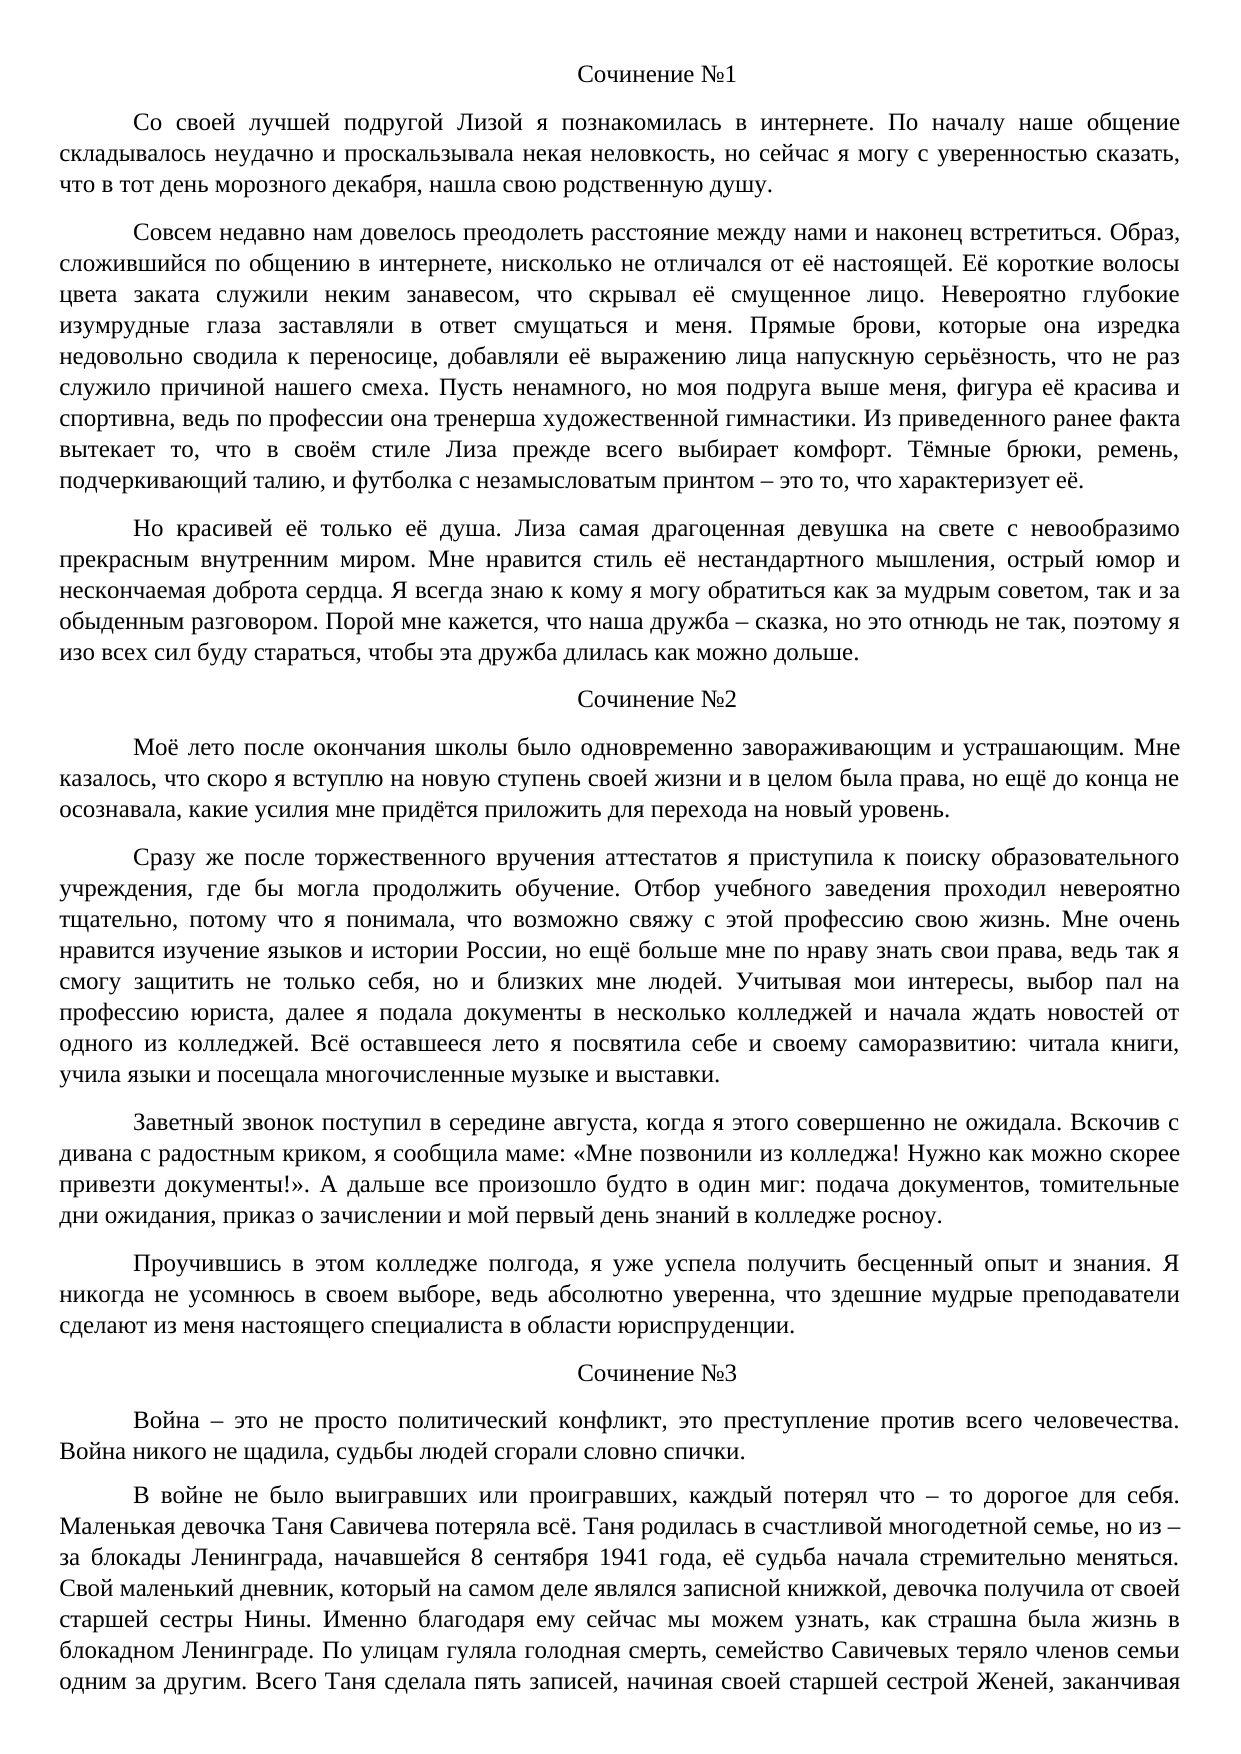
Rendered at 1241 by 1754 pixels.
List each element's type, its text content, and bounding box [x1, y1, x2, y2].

text Проучившись в этом колледже полгода, я уже успела получить бесценный опыт и знания. Я никогда не усомнюсь в своем выборе, ведь абсолютно уверенна, что здешние мудрые преподаватели сделают из меня настоящего специалиста в области юриспруденции. [59, 1248, 1181, 1339]
text Война – это не просто политический конфликт, это преступление против всего человечества. Война никого не щадила, судьбы людей сгорали словно спички. [59, 1405, 1181, 1465]
text Моё лето после окончания школы было одновременно завораживающим и устрашающим. Мне казалось, что скоро я вступлю на новую ступень своей жизни и в целом была права, но ещё до конца не осознавала, какие усилия мне придётся приложить для перехода на новый уровень. [59, 732, 1181, 823]
text Со своей лучшей подругой Лизой я познакомилась в интернете. По началу наше общение складывалось неудачно и проскальзывала некая неловкость, но сейчас я могу с уверенностью сказать, что в тот день морозного декабря, нашла свою родственную душу. [59, 107, 1181, 198]
text Сочинение №2 [59, 684, 1181, 713]
text Сочинение №1 [59, 59, 1181, 88]
text Совсем недавно нам довелось преодолеть расстояние между нами и наконец встретиться. Образ, сложившийся по общению в интернете, нисколько не отличался от её настоящей. Её короткие волосы цвета заката служили неким занавесом, что скрывал её смущенное лицо. Невероятно глубокие изумрудные глаза заставляли в ответ смущаться и меня. Прямые брови, которые она изредка недовольно сводила к переносице, добавляли её выражению лица напускную серьёзность, что не раз служило причиной нашего смеха. Пусть ненамного, но моя подруга выше меня, фигура её красива и спортивна, ведь по профессии она тренерша художественной гимнастики. Из приведенного ранее факта вытекает то, что в своём стиле Лиза прежде всего выбирает комфорт. Тёмные брюки, ремень, подчеркивающий талию, и футболка с незамысловатым принтом – это то, что характеризует её. [59, 217, 1181, 494]
text Заветный звонок поступил в середине августа, когда я этого совершенно не ожидала. Вскочив с дивана с радостным криком, я сообщила маме: «Мне позвонили из колледжа! Нужно как можно скорее привезти документы!». А дальше все произошло будто в один миг: подача документов, томительные дни ожидания, приказ о зачислении и мой первый день знаний в колледже росноу. [59, 1107, 1181, 1229]
text Сочинение №3 [59, 1358, 1181, 1386]
text Сразу же после торжественного вручения аттестатов я приступила к поиску образовательного учреждения, где бы могла продолжить обучение. Отбор учебного заведения проходил невероятно тщательно, потому что я понимала, что возможно свяжу с этой профессию свою жизнь. Мне очень нравится изучение языков и истории России, но ещё больше мне по нраву знать свои права, ведь так я смогу защитить не только себя, но и близких мне людей. Учитывая мои интересы, выбор пал на профессию юриста, далее я подала документы в несколько колледжей и начала ждать новостей от одного из колледжей. Всё оставшееся лето я посвятила себе и своему саморазвитию: читала книги, учила языки и посещала многочисленные музыке и выставки. [59, 842, 1181, 1088]
text Но красивей её только её душа. Лиза самая драгоценная девушка на свете с невообразимо прекрасным внутренним миром. Мне нравится стиль её нестандартного мышления, острый юмор и нескончаемая доброта сердца. Я всегда знаю к кому я могу обратиться как за мудрым советом, так и за обыденным разговором. Порой мне кажется, что наша дружба – сказка, но это отнюдь не так, поэтому я изо всех сил буду стараться, чтобы эта дружба длилась как можно дольше. [59, 513, 1181, 666]
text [59, 1480, 1181, 1695]
